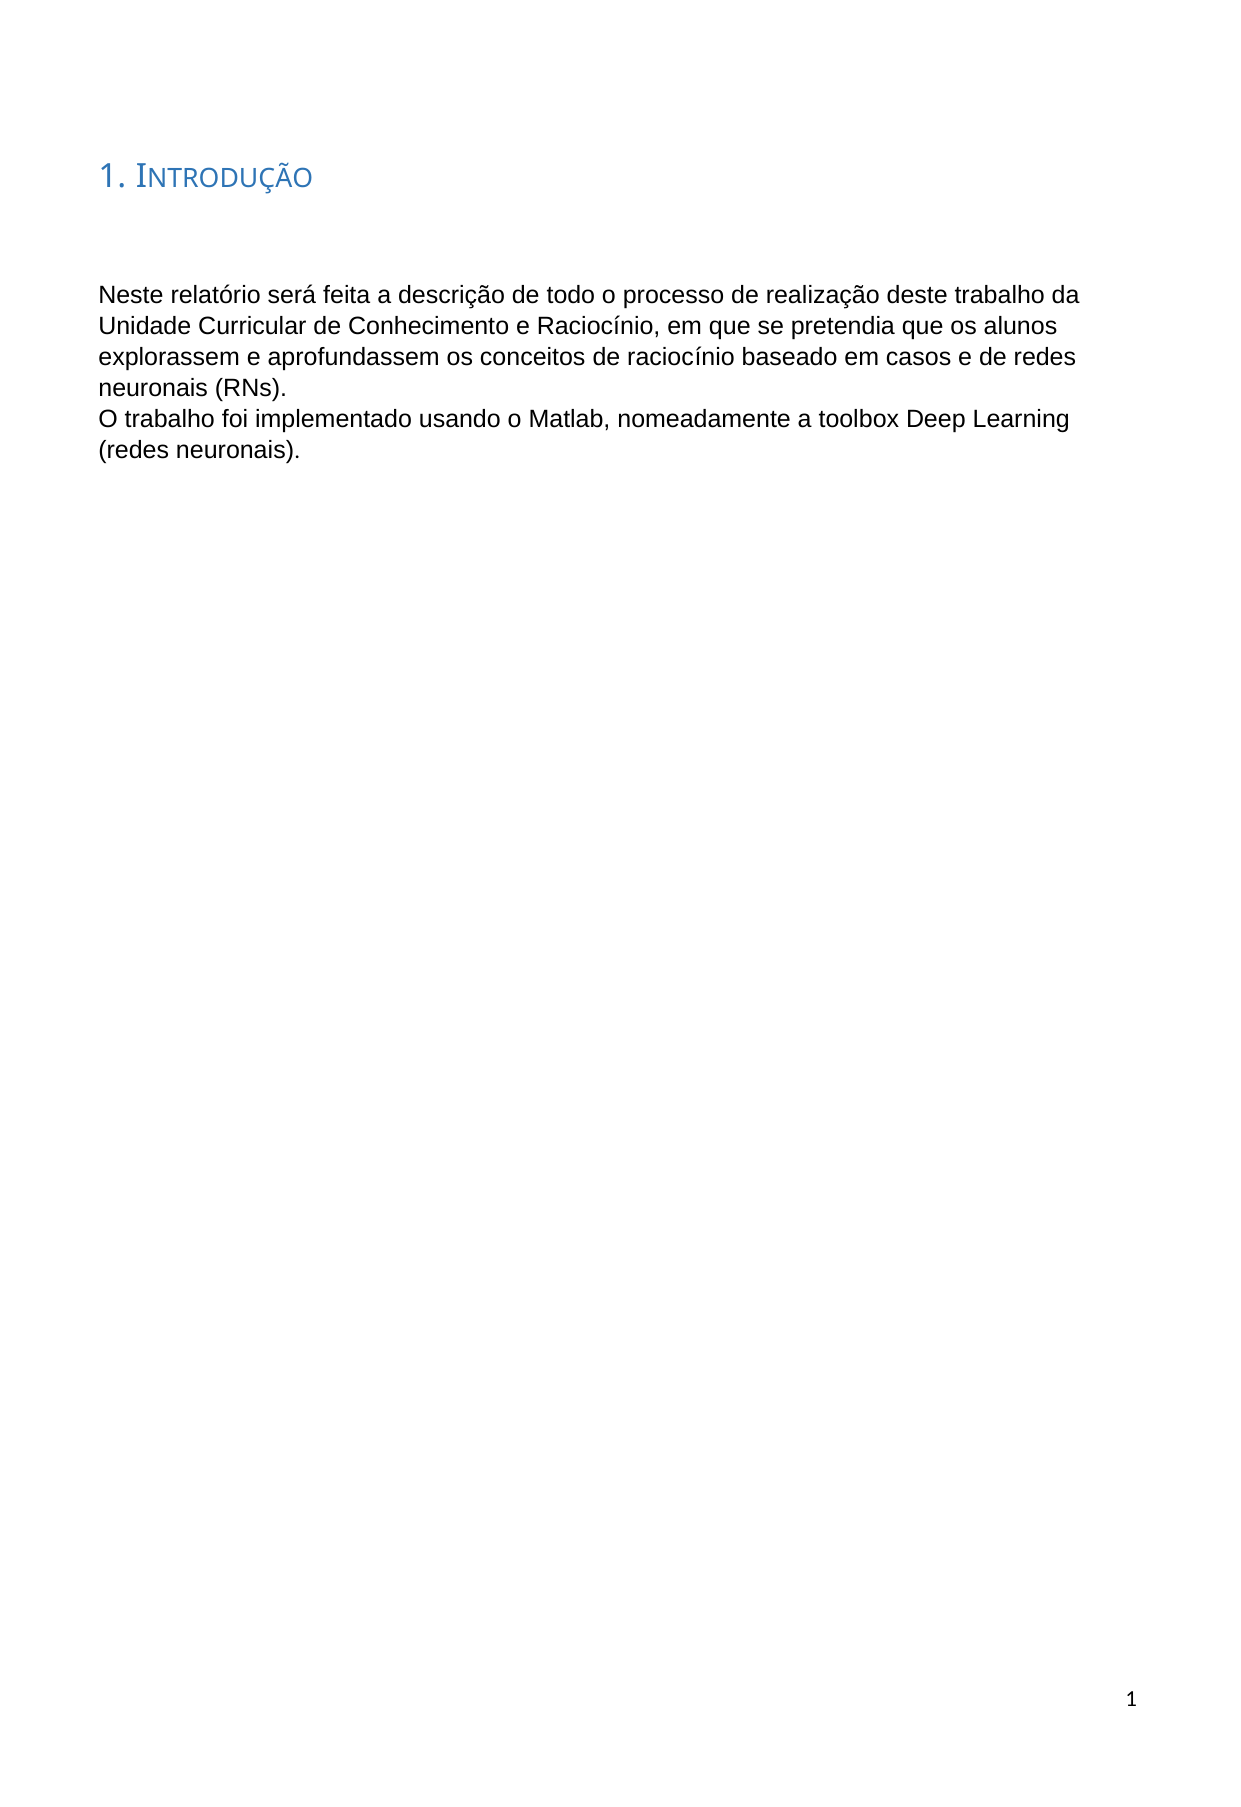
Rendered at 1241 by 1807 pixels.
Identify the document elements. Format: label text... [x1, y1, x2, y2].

subtitle Introdução [98, 152, 1137, 197]
text Neste relatório será feita a descrição de todo o processo de realização deste trabalho da Unidade Curricular de Conhecimento e Raciocínio, em que se pretendia que os alunos explorassem e aprofundassem os conceitos de raciocínio baseado em casos e de redes neuronais (RNs). O trabalho foi implementado usando o Matlab, nomeadamente a toolbox Deep Learning (redes neuronais). [98, 280, 1137, 464]
